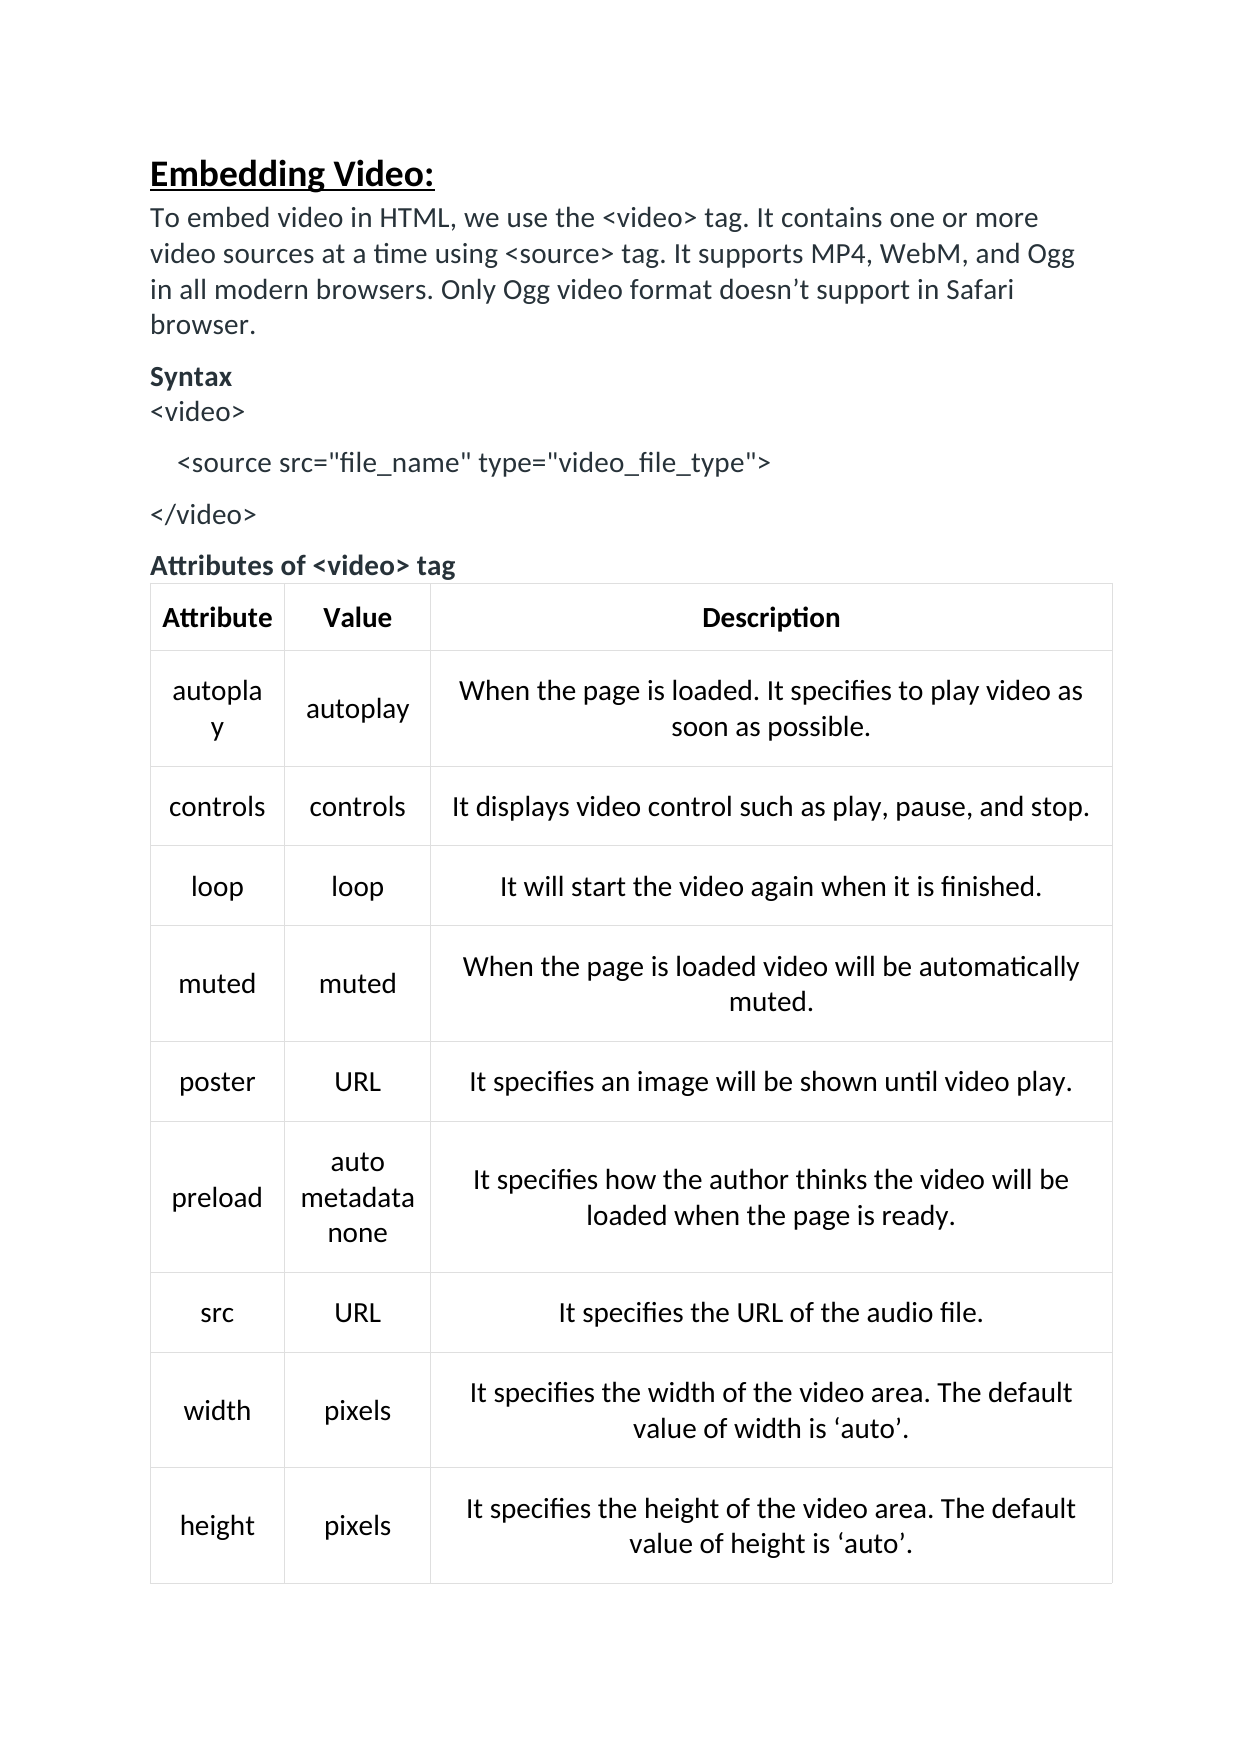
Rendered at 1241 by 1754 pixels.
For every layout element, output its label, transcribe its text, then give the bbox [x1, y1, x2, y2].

table_cell It will start the video again when it is finished. [431, 846, 1112, 925]
table_header Value [285, 584, 430, 650]
table_cell auto metadata none [285, 1122, 430, 1272]
table_cell height [151, 1468, 284, 1583]
table_cell It specifies how the author thinks the video will be loaded when the page is ready. [431, 1122, 1112, 1272]
table_cell It specifies the width of the video area. The default value of width is ‘auto’. [431, 1353, 1112, 1467]
table_cell loop [285, 846, 430, 925]
text To embed video in HTML, we use the <video> tag. It contains one or more video sources at a time using <source> tag. It supports MP4, WebM, and Ogg in all modern browsers. Only Ogg video format doesn’t support in Safari browser. [150, 199, 1090, 342]
table_cell URL [285, 1042, 430, 1121]
table_cell controls [285, 767, 430, 845]
table_header Description [431, 584, 1112, 650]
table_cell controls [151, 767, 284, 845]
table_cell When the page is loaded. It specifies to play video as soon as possible. [431, 651, 1112, 766]
table_cell It displays video control such as play, pause, and stop. [431, 767, 1112, 845]
table_cell preload [151, 1122, 284, 1272]
table_cell It specifies the URL of the audio file. [431, 1273, 1112, 1352]
table_cell muted [151, 926, 284, 1041]
text <video> [150, 393, 1090, 429]
table_cell It specifies an image will be shown until video play. [431, 1042, 1112, 1121]
table_cell poster [151, 1042, 284, 1121]
text <source src="file_name" type="video_file_type"> [150, 444, 1090, 480]
text Embedding Video: [150, 150, 1090, 196]
table_cell width [151, 1353, 284, 1467]
table_cell When the page is loaded video will be automatically muted. [431, 926, 1112, 1041]
table_cell loop [151, 846, 284, 925]
table_cell URL [285, 1273, 430, 1352]
table_cell src [151, 1273, 284, 1352]
table_cell autoplay [151, 651, 284, 766]
text </video> [150, 496, 1090, 531]
text Attributes of <video> tag [150, 547, 1090, 583]
table_cell It specifies the height of the video area. The default value of height is ‘auto’. [431, 1468, 1112, 1583]
table_header Attribute [151, 584, 284, 650]
table_cell autoplay [285, 651, 430, 766]
table_cell pixels [285, 1353, 430, 1467]
text Syntax [150, 358, 1090, 393]
table_cell pixels [285, 1468, 430, 1583]
table_cell muted [285, 926, 430, 1041]
